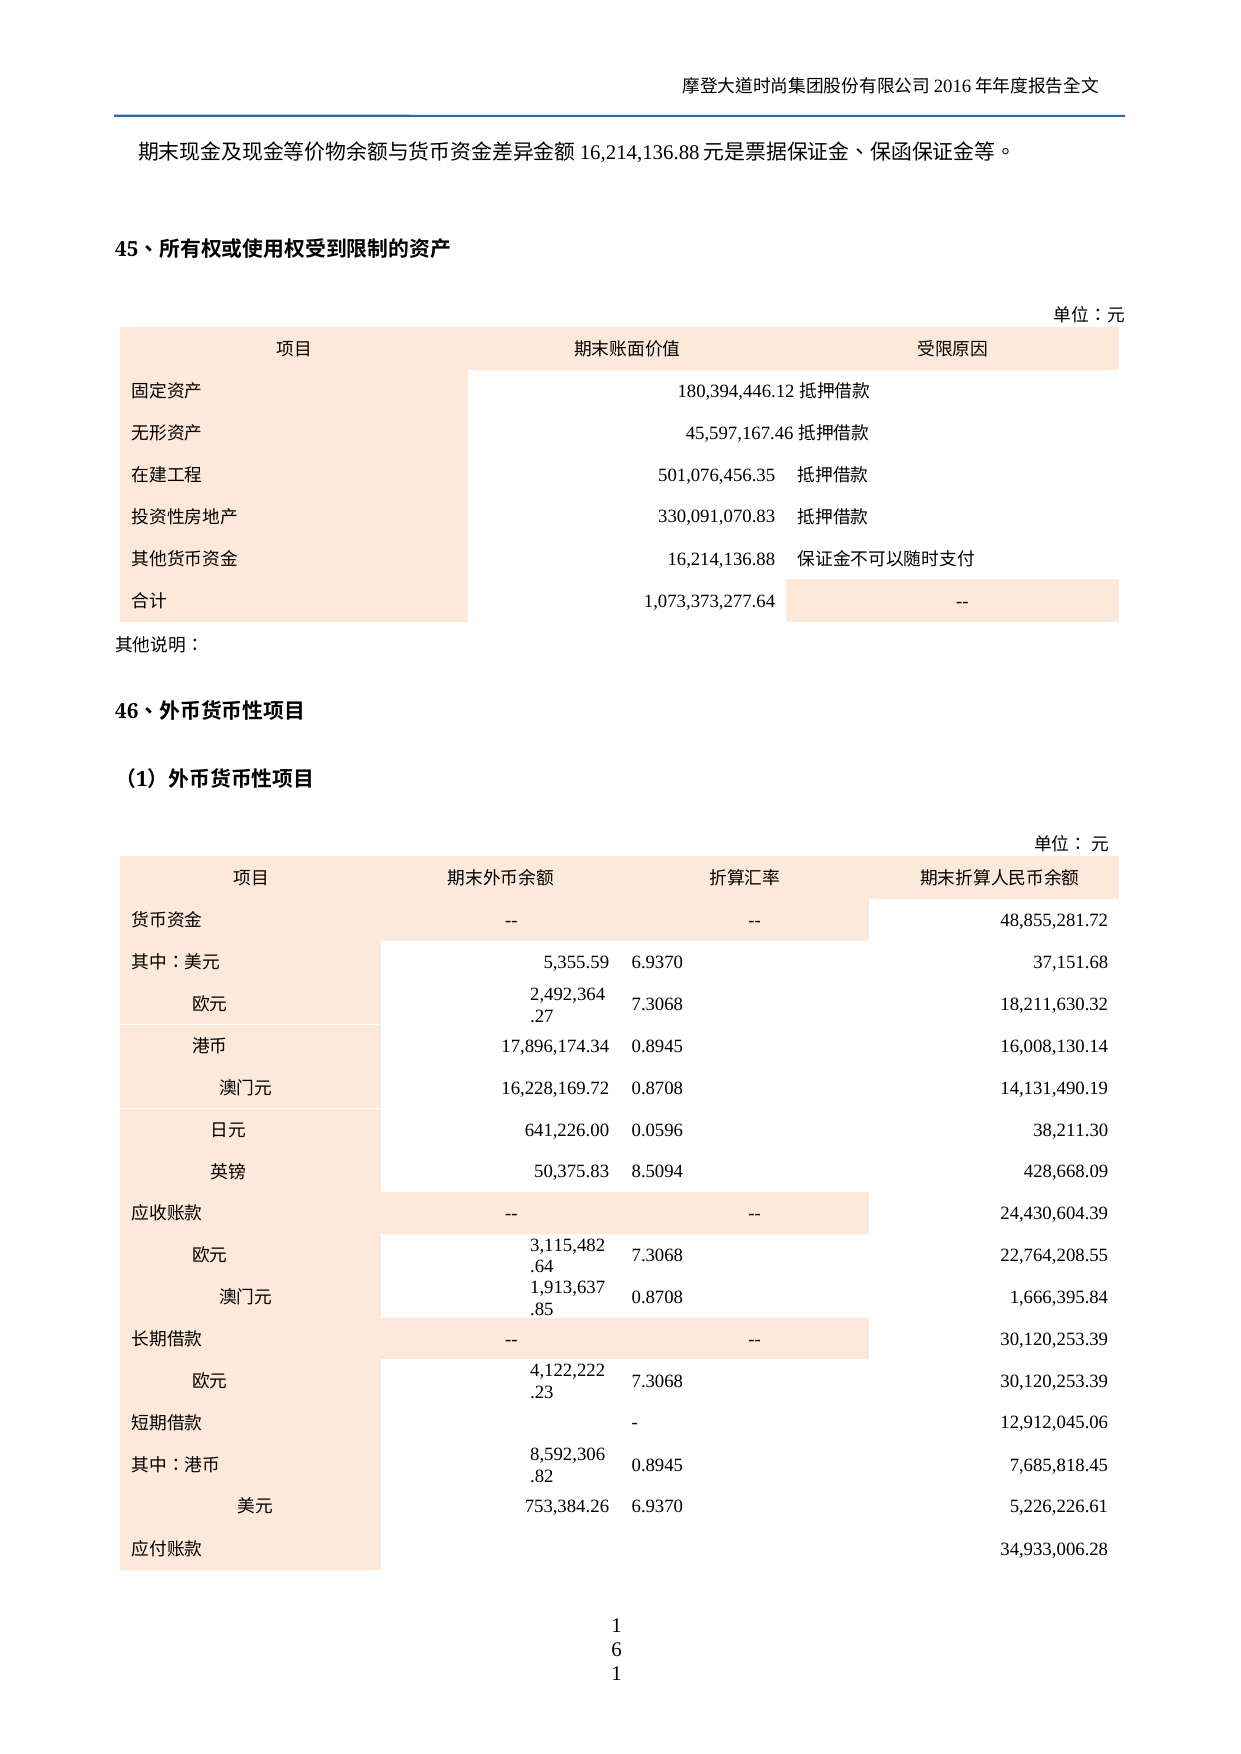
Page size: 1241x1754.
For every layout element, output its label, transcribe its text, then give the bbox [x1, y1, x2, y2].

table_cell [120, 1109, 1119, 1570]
text 45、所有权或使用权受到限制的资产 [115, 234, 1124, 263]
text 其他说明： [115, 632, 1124, 656]
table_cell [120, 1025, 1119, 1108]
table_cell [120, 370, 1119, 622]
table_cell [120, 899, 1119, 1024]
text 单位：元 [115, 303, 1124, 327]
text （1）外币货币性项目 [115, 764, 1124, 792]
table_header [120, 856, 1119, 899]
text 单位： 元 [1034, 832, 1124, 856]
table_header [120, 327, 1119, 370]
text 46、外币货币性项目 [115, 696, 1124, 724]
text 期末现金及现金等价物余额与货币资金差异金额16,214,136.88元是票据保证金、保函保证金等。 [115, 137, 1124, 166]
